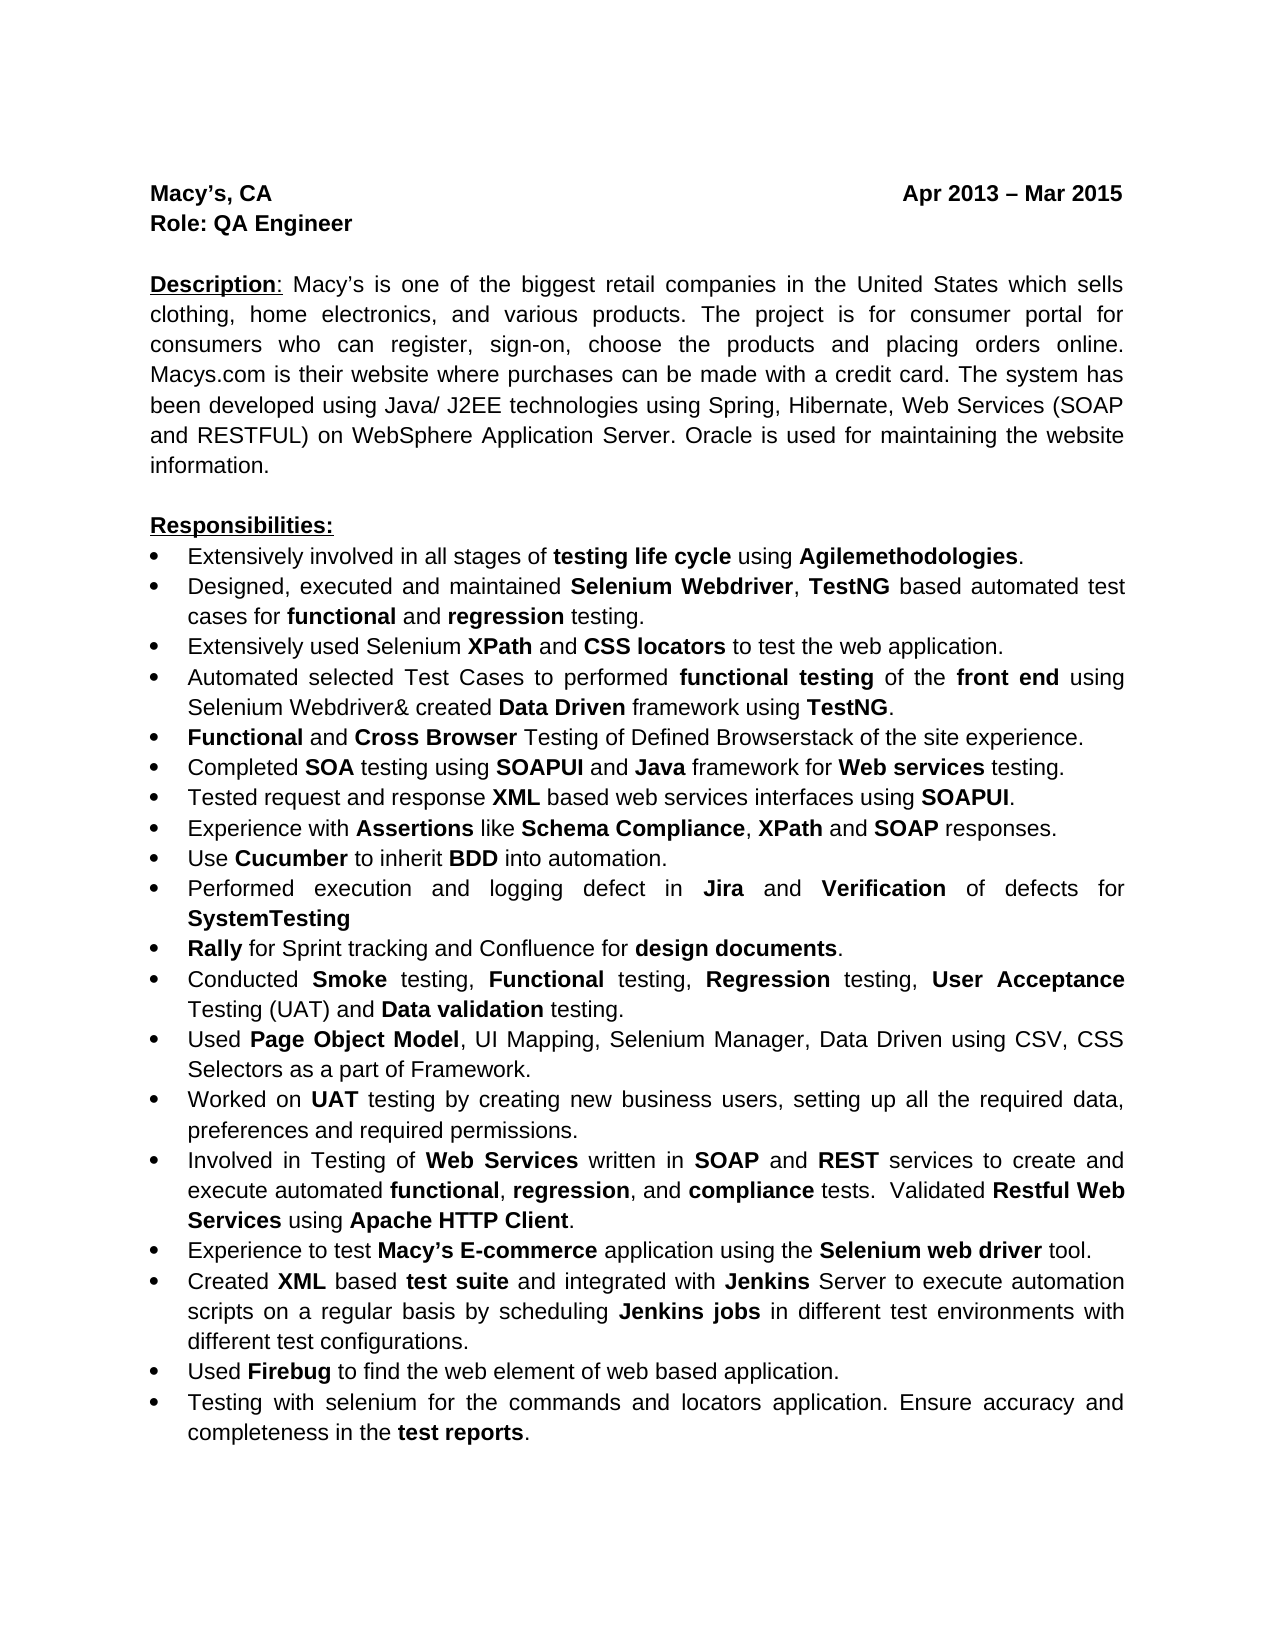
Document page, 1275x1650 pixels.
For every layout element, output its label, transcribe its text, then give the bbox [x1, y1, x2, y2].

list Use Cucumber to inherit BDD into automation. [150, 845, 1125, 871]
list Tested request and response XML based web services interfaces using SOAPUI. [150, 784, 1125, 811]
text Macy’s, CA Apr 2013 – Mar 2015 [150, 180, 1125, 207]
list Created XML based test suite and integrated with Jenkins Server to execute automation scripts on a regular basis by scheduling Jenkins jobs in different test environments with different test configurations. [150, 1268, 1125, 1354]
list Involved in Testing of Web Services written in SOAP and REST services to create and execute automated functional, regression, and compliance tests. Validated Restful Web Services using Apache HTTP Client. [150, 1147, 1125, 1234]
list Extensively involved in all stages of testing life cycle using Agilemethodologies. [150, 543, 1125, 569]
text Description: Macy’s is one of the biggest retail companies in the United States which sells clothing, home electronics, and various products. The project is for consumer portal for consumers who can register, sign-on, choose the products and placing orders online. Macys.com is their website where purchases can be made with a credit card. The system has been developed using Java/ J2EE technologies using Spring, Hibernate, Web Services (SOAP and RESTFUL) on WebSphere Application Server. Oracle is used for maintaining the website information. [150, 271, 1125, 478]
list Experience with Assertions like Schema Compliance, XPath and SOAP responses. [150, 814, 1125, 841]
list Automated selected Test Cases to performed functional testing of the front end using Selenium Webdriver& created Data Driven framework using TestNG. [150, 663, 1125, 720]
list Designed, executed and maintained Selenium Webdriver, TestNG based automated test cases for functional and regression testing. [150, 573, 1125, 629]
list Conducted Smoke testing, Functional testing, Regression testing, User Acceptance Testing (UAT) and Data validation testing. [150, 966, 1125, 1022]
list Performed execution and logging defect in Jira and Verification of defects for SystemTesting [150, 875, 1125, 932]
list Rally for Sprint tracking and Confluence for design documents. [150, 935, 1125, 962]
list Functional and Cross Browser Testing of Defined Browserstack of the site experience. [150, 724, 1125, 750]
text Role: QA Engineer [150, 210, 1125, 237]
list Worked on UAT testing by creating new business users, setting up all the required data, preferences and required permissions. [150, 1086, 1125, 1143]
list Extensively used Selenium XPath and CSS locators to test the web application. [150, 633, 1125, 660]
list Testing with selenium for the commands and locators application. Ensure accuracy and completeness in the test reports. [150, 1388, 1125, 1445]
list Used Firebug to find the web element of web based application. [150, 1358, 1125, 1385]
text Responsibilities: [150, 512, 1125, 539]
list Used Page Object Model, UI Mapping, Selenium Manager, Data Driven using CSV, CSS Selectors as a part of Framework. [150, 1026, 1125, 1083]
list Completed SOA testing using SOAPUI and Java framework for Web services testing. [150, 754, 1125, 781]
list Experience to test Macy’s E-commerce application using the Selenium web driver tool. [150, 1237, 1125, 1264]
